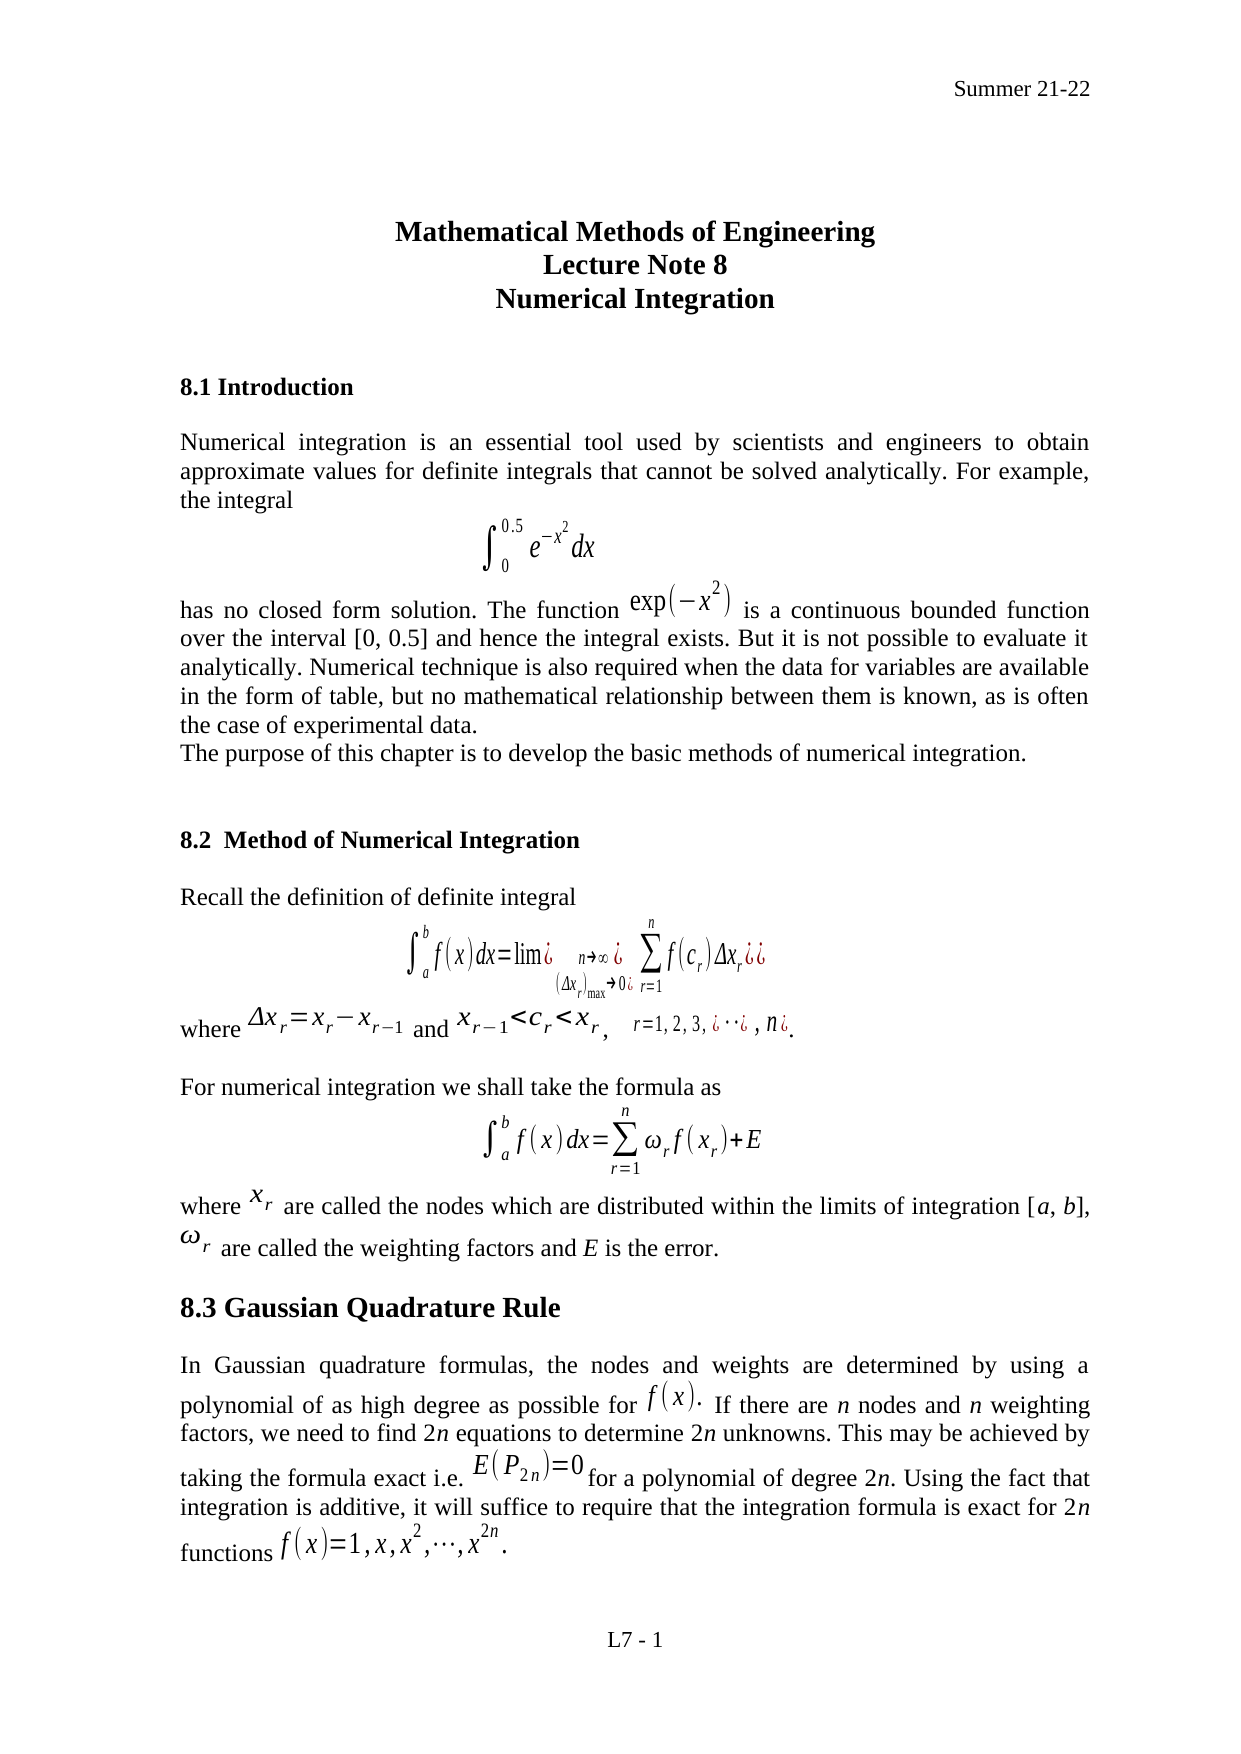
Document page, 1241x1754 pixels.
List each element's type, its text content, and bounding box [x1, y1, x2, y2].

text has no closed form solution. The function is a continuous bounded function over the interval [0, 0.5] and hence the integral exists. But it is not possible to evaluate it analytically. Numerical technique is also required when the data for variables are available in the form of table, but no mathematical relationship between them is known, as is often the case of experimental data. [180, 577, 1090, 738]
text 8.3 Gaussian Quadrature Rule [180, 1290, 1090, 1324]
text Recall the definition of definite integral [180, 882, 1090, 911]
text Numerical Integration [180, 281, 1090, 314]
text For numerical integration we shall take the formula as [180, 1072, 1090, 1101]
text The purpose of this chapter is to develop the basic methods of numerical integration. [180, 738, 1090, 767]
subtitle Numerical integration is an essential tool used by scientists and engineers to obtain approximate values for definite integrals that cannot be solved analytically. For example, the integral [180, 427, 1090, 513]
text Lecture Note 8 [180, 247, 1090, 281]
text In Gaussian quadrature formulas, the nodes and weights are determined by using a polynomial of as high degree as possible for If there are n nodes and n weighting factors, we need to find 2n equations to determine 2n unknowns. This may be achieved by taking the formula exact i.e. for a polynomial of degree 2n. Using the fact that integration is additive, it will suffice to require that the integration formula is exact for 2n functions [180, 1350, 1090, 1567]
text 8.2 Method of Numerical Integration [180, 825, 1090, 853]
text 8.1 Introduction [180, 372, 1090, 401]
text where are called the nodes which are distributed within the limits of integration [a, b], are called the weighting factors and E is the error. [180, 1179, 1090, 1261]
text where and , . [180, 1002, 1090, 1043]
text Mathematical Methods of Engineering [180, 214, 1090, 247]
